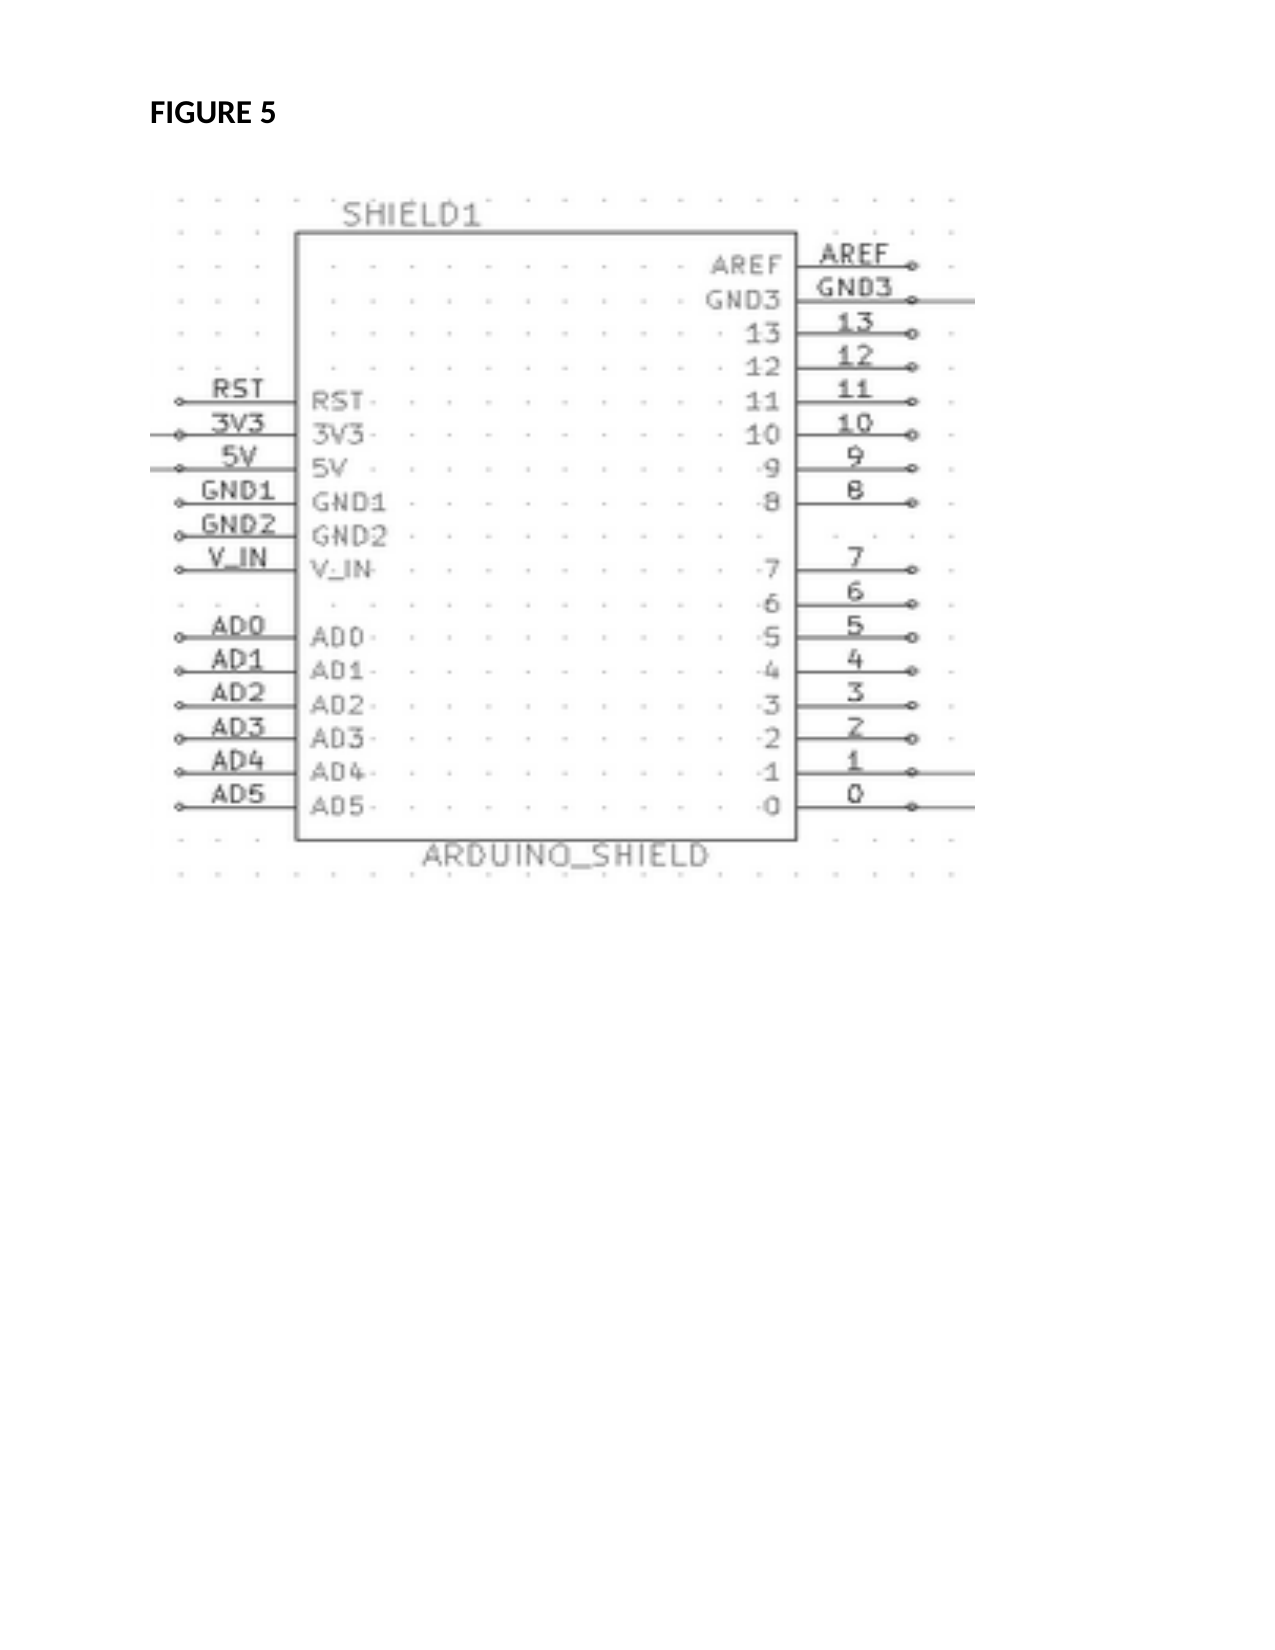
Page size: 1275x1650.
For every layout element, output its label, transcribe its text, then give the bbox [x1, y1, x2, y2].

picture [150, 189, 975, 884]
text FIGURE 5 [150, 91, 1125, 132]
